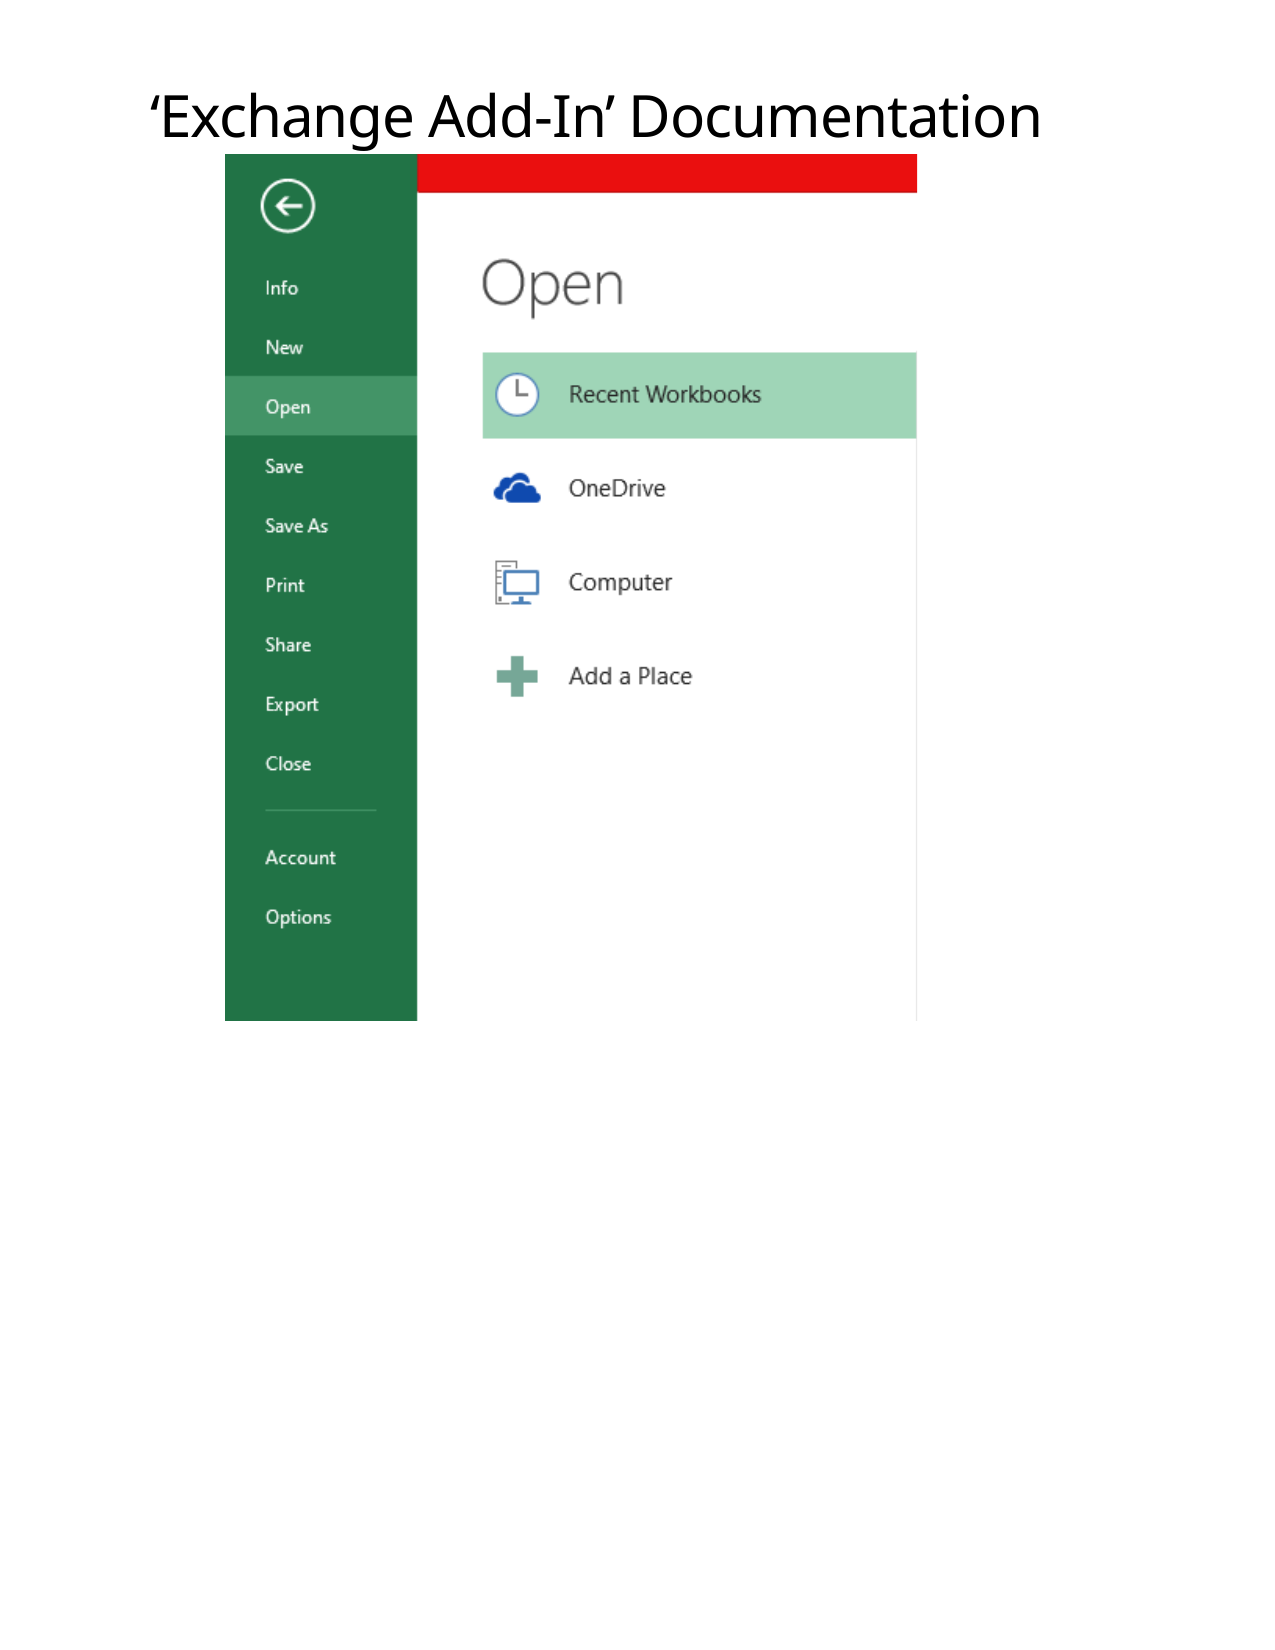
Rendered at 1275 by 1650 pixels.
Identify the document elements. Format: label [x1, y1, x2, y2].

picture [225, 154, 918, 1021]
